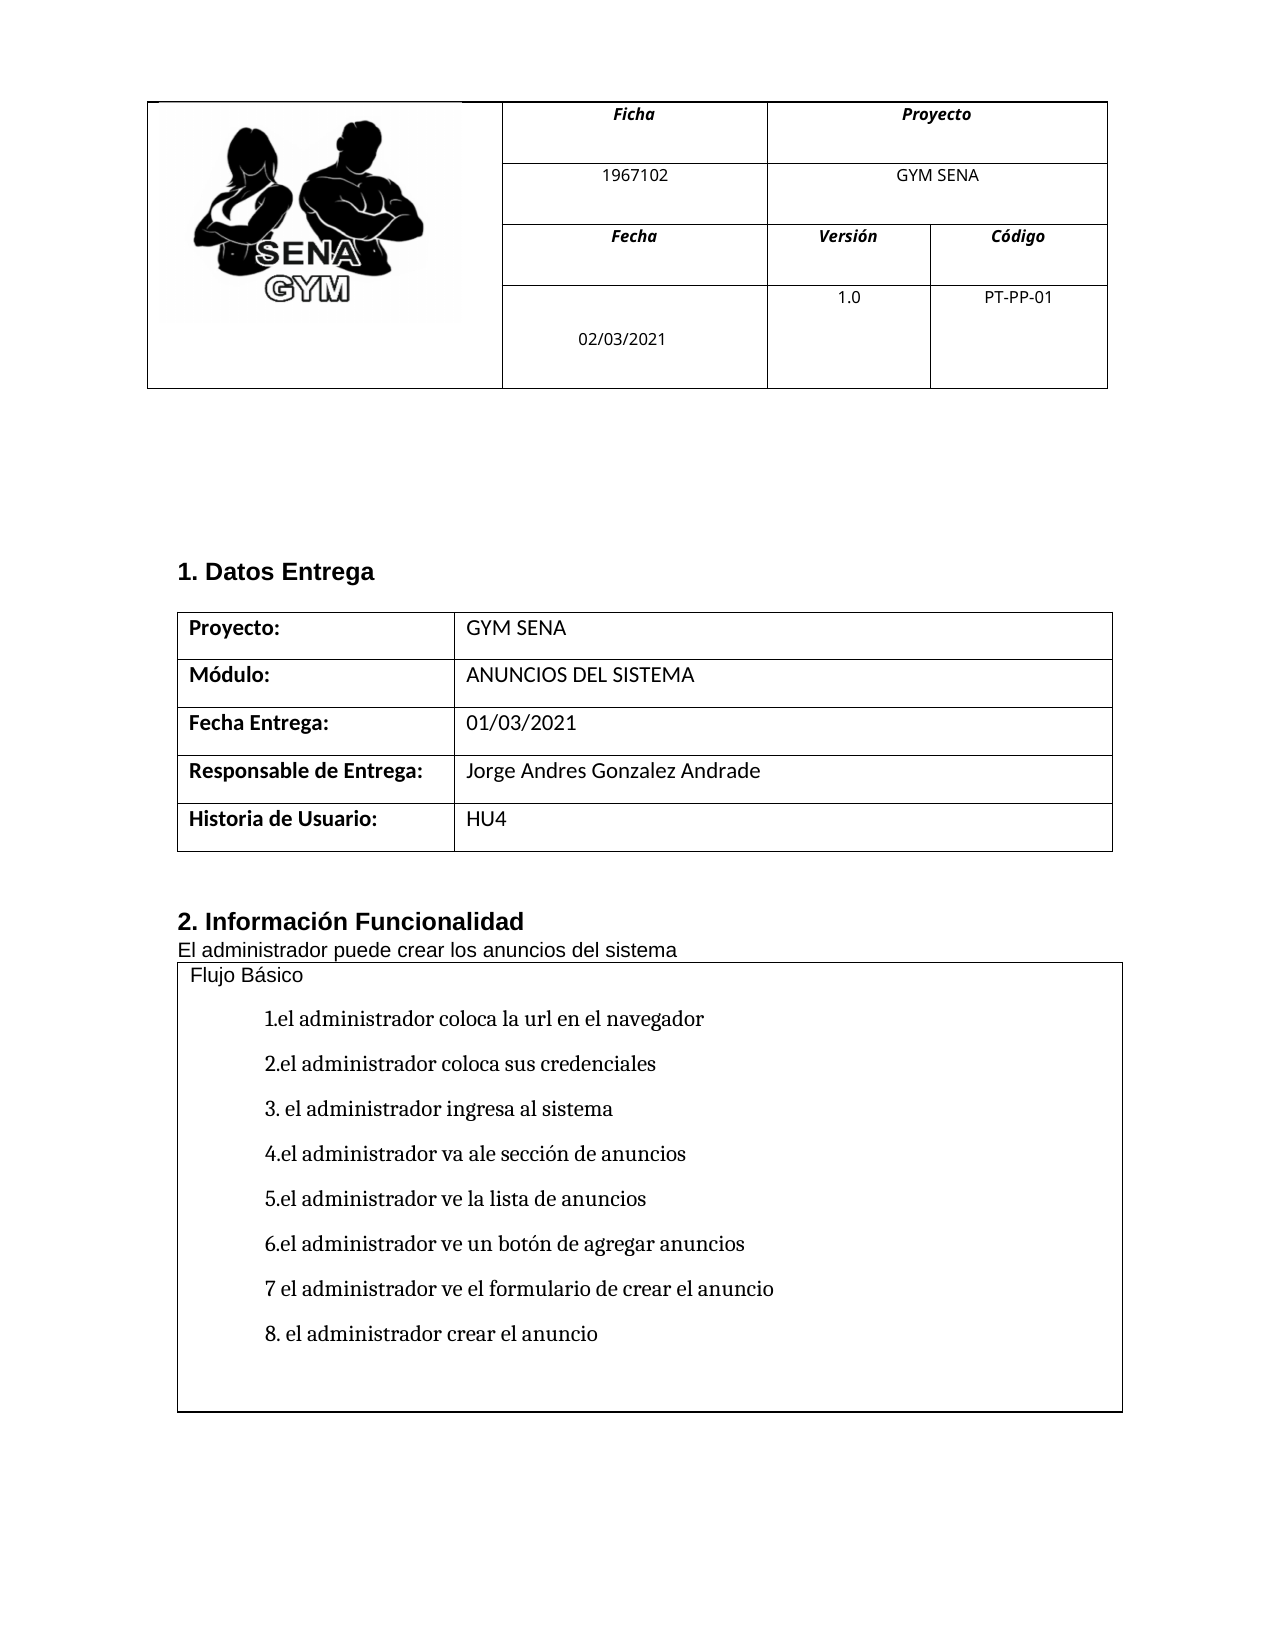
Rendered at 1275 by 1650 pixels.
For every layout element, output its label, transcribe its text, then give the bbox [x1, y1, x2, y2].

table_cell Responsable de Entrega: [178, 756, 454, 803]
picture [158, 102, 462, 323]
table_header GYM SENA [455, 613, 1112, 659]
table_cell Fecha Entrega: [178, 708, 454, 755]
text El administrador puede crear los anuncios del sistema [177, 938, 1098, 962]
table_cell Jorge Andres Gonzalez Andrade [455, 756, 1112, 803]
table_header Proyecto: [178, 613, 454, 659]
subtitle 2. Información Funcionalidad [177, 907, 1098, 936]
table_cell HU4 [455, 804, 1112, 851]
table_header Flujo Básico 1.el administrador coloca la url en el navegador 2.el administrador coloca sus credenciales 3. el administrador ingresa al sistema 4.el administrador va ale sección de anuncios 5.el administrador ve la lista de anuncios 6.el administrador ve un botón de agregar anuncios 7 el administrador ve el formulario de crear el anuncio 8. el administrador crear el anuncio [178, 963, 1122, 1411]
table_cell ANUNCIOS DEL SISTEMA [455, 660, 1112, 707]
table_cell 01/03/2021 [455, 708, 1112, 755]
table_cell Historia de Usuario: [178, 804, 454, 851]
table_cell Módulo: [178, 660, 454, 707]
subtitle 1. Datos Entrega [177, 557, 1098, 585]
